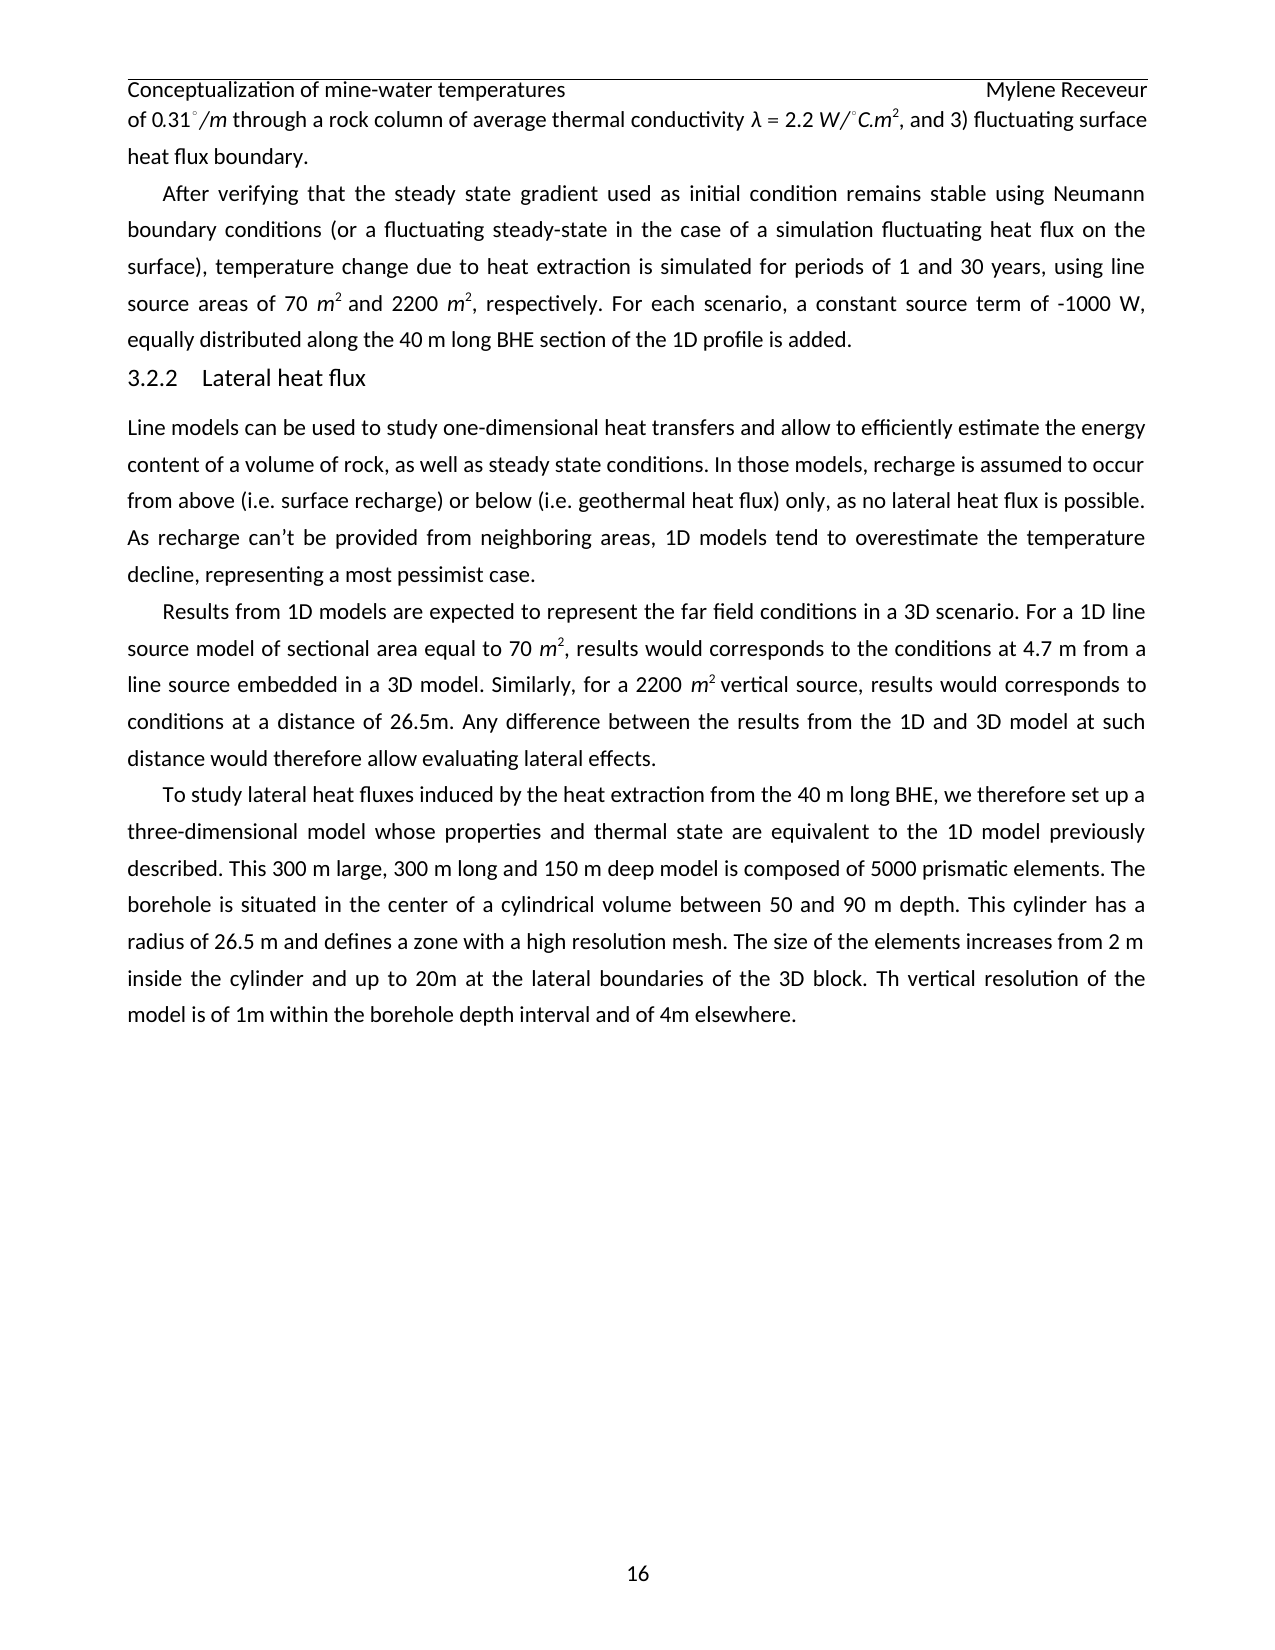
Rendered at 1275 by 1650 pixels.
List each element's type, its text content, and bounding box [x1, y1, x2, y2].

text Line models can be used to study one-dimensional heat transfers and allow to efficiently estimate the energy content of a volume of rock, as well as steady state conditions. In those models, recharge is assumed to occur from above (i.e. surface recharge) or below (i.e. geothermal heat flux) only, as no lateral heat flux is possible. As recharge can’t be provided from neighboring areas, 1D models tend to overestimate the temperature decline, representing a most pessimist case. [127, 413, 1147, 588]
text of 0.31◦/m through a rock column of average thermal conductivity λ = 2.2 W/◦C.m2, and 3) fluctuating surface heat flux boundary. [127, 105, 1147, 170]
subtitle Lateral heat flux [127, 362, 1147, 393]
text To study lateral heat fluxes induced by the heat extraction from the 40 m long BHE, we therefore set up a three-dimensional model whose properties and thermal state are equivalent to the 1D model previously described. This 300 m large, 300 m long and 150 m deep model is composed of 5000 prismatic elements. The borehole is situated in the center of a cylindrical volume between 50 and 90 m depth. This cylinder has a radius of 26.5 m and defines a zone with a high resolution mesh. The size of the elements increases from 2 m inside the cylinder and up to 20m at the lateral boundaries of the 3D block. Th vertical resolution of the model is of 1m within the borehole depth interval and of 4m elsewhere. [127, 781, 1147, 1029]
text Results from 1D models are expected to represent the far field conditions in a 3D scenario. For a 1D line source model of sectional area equal to 70 m2, results would corresponds to the conditions at 4.7 m from a line source embedded in a 3D model. Similarly, for a 2200 m2 vertical source, results would corresponds to conditions at a distance of 26.5m. Any difference between the results from the 1D and 3D model at such distance would therefore allow evaluating lateral effects. [127, 597, 1147, 772]
text After verifying that the steady state gradient used as initial condition remains stable using Neumann boundary conditions (or a fluctuating steady-state in the case of a simulation fluctuating heat flux on the surface), temperature change due to heat extraction is simulated for periods of 1 and 30 years, using line source areas of 70 m2 and 2200 m2, respectively. For each scenario, a constant source term of -1000 W, equally distributed along the 40 m long BHE section of the 1D profile is added. [127, 179, 1147, 353]
